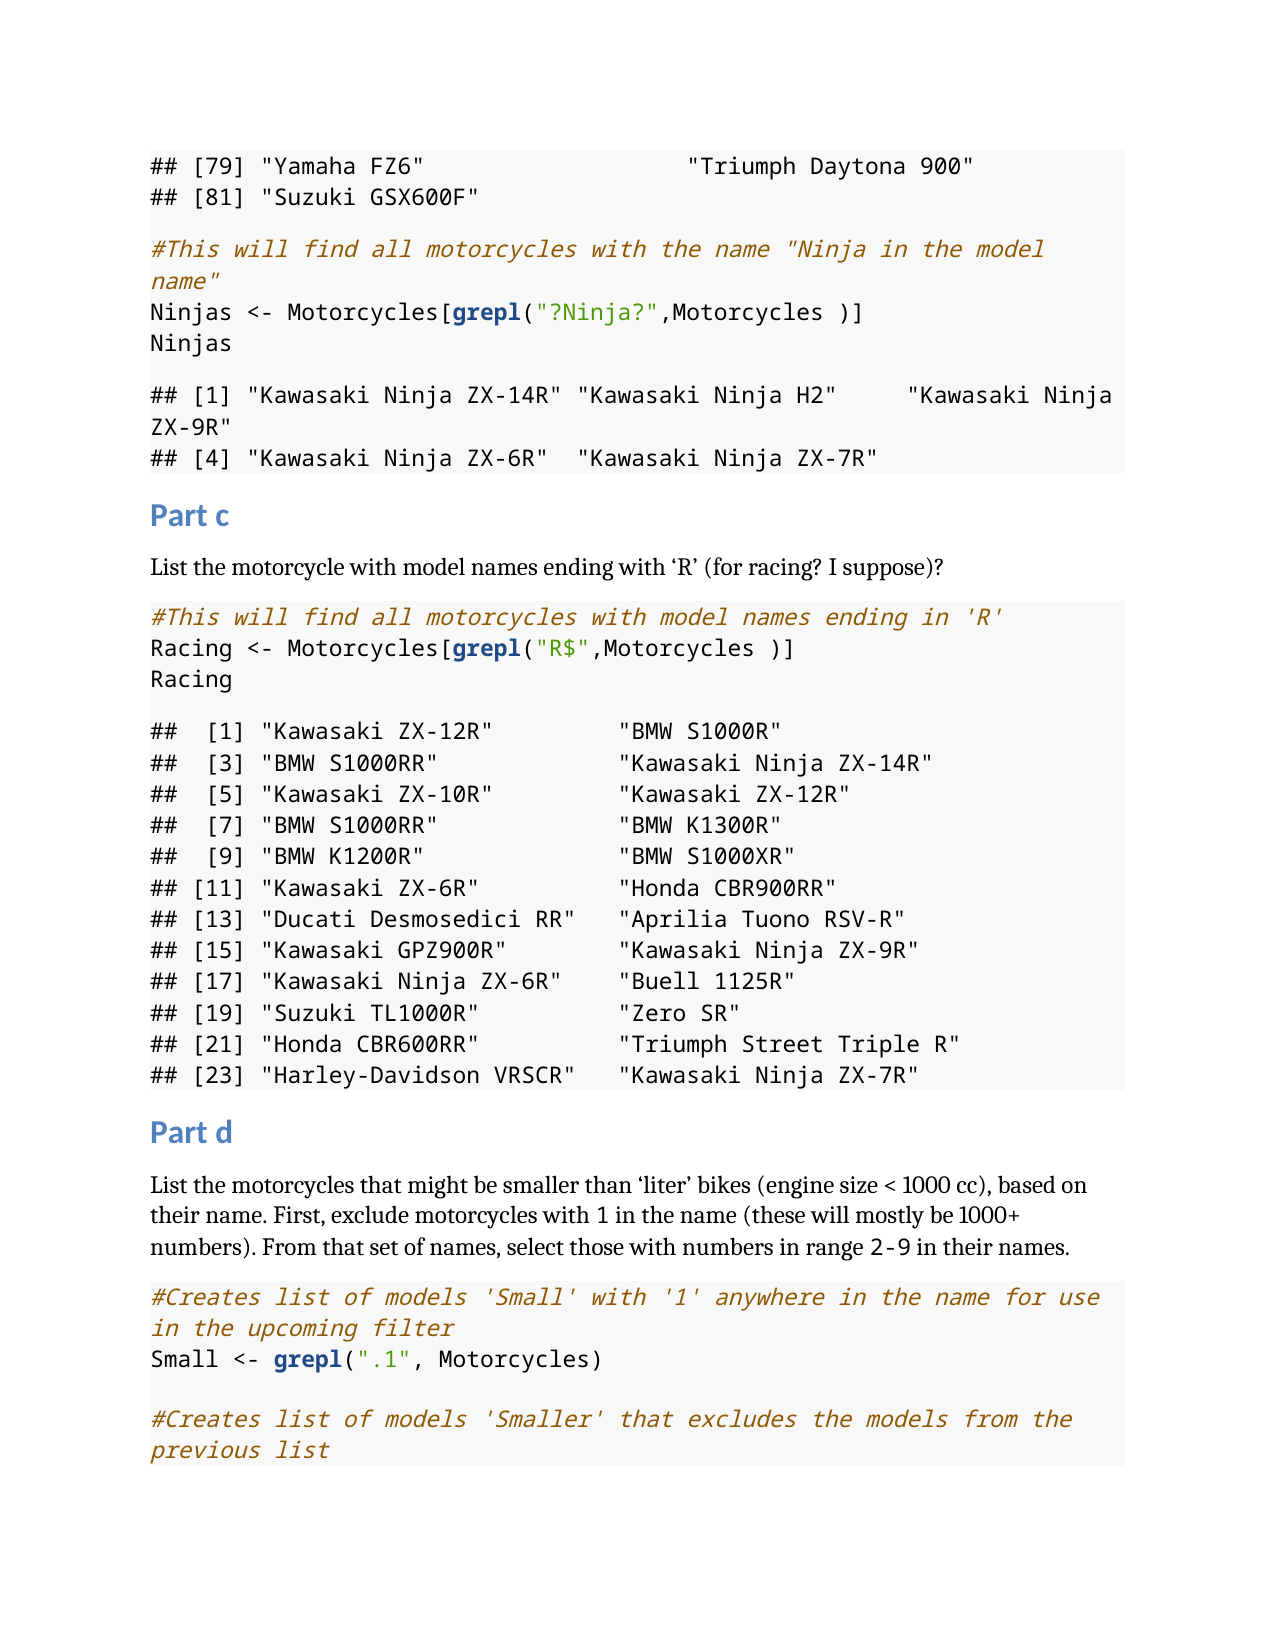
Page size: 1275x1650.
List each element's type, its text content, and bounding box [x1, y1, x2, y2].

text ## [1] "Kawasaki ZX-12R" "BMW S1000R" ## [3] "BMW S1000RR" "Kawasaki Ninja ZX-14R" ## [5] "Kawasaki ZX-10R" "Kawasaki ZX-12R" ## [7] "BMW S1000RR" "BMW K1300R" ## [9] "BMW K1200R" "BMW S1000XR" ## [11] "Kawasaki ZX-6R" "Honda CBR900RR" ## [13] "Ducati Desmosedici RR" "Aprilia Tuono RSV-R" ## [15] "Kawasaki GPZ900R" "Kawasaki Ninja ZX-9R" ## [17] "Kawasaki Ninja ZX-6R" "Buell 1125R" ## [19] "Suzuki TL1000R" "Zero SR" ## [21] "Honda CBR600RR" "Triumph Street Triple R" ## [23] "Harley-Davidson VRSCR" "Kawasaki Ninja ZX-7R" [150, 715, 1125, 1090]
text ## [1] "Kawasaki Ninja ZX-14R" "Kawasaki Ninja H2" "Kawasaki Ninja ZX-9R" ## [4] "Kawasaki Ninja ZX-6R" "Kawasaki Ninja ZX-7R" [150, 379, 1125, 473]
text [150, 150, 1125, 212]
text List the motorcycle with model names ending with ‘R’ (for racing? I suppose)? [150, 553, 1125, 582]
subtitle Part d [150, 1111, 1125, 1152]
text #This will find all motorcycles with model names ending in 'R' Racing <- Motorcycles[grepl("R$",Motorcycles )] Racing [232, 601, 1125, 694]
subtitle Part c [150, 494, 1125, 534]
text #This will find all motorcycles with the name "Ninja in the model name" Ninjas <- Motorcycles[grepl("?Ninja?",Motorcycles )] Ninjas [150, 233, 1125, 358]
text List the motorcycles that might be smaller than ‘liter’ bikes (engine size < 1000 cc), based on their name. First, exclude motorcycles with 1 in the name (these will mostly be 1000+ numbers). From that set of names, select those with numbers in range 2-9 in their names. [150, 1171, 1125, 1262]
